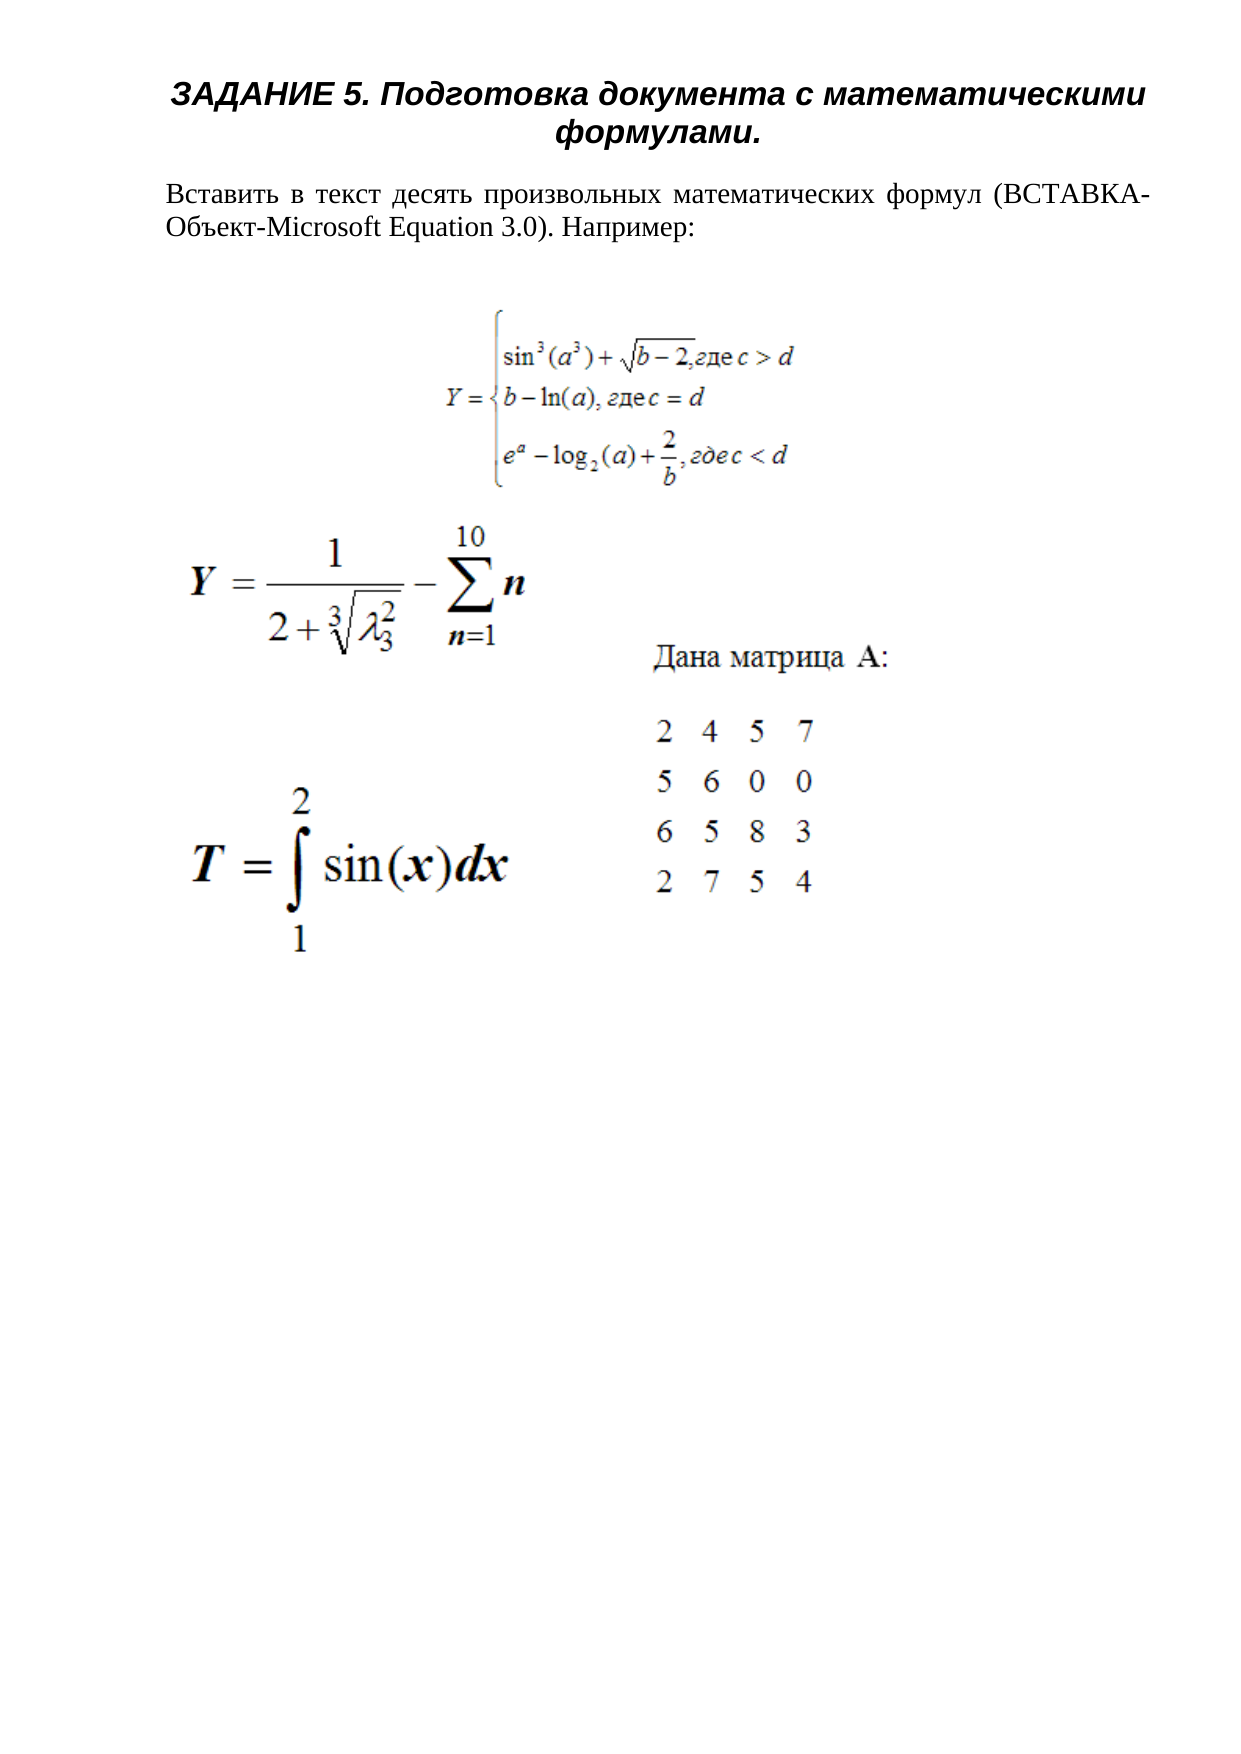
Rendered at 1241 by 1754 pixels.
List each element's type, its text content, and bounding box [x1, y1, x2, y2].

text Вставить в текст десять произвольных математических формул (ВСТАВКА-Объект-Microsoft Equation 3.0). Например: [165, 176, 1152, 243]
picture [165, 276, 920, 991]
text ЗАДАНИЕ 5. Подготовка документа с математическими формулами. [165, 74, 1152, 151]
